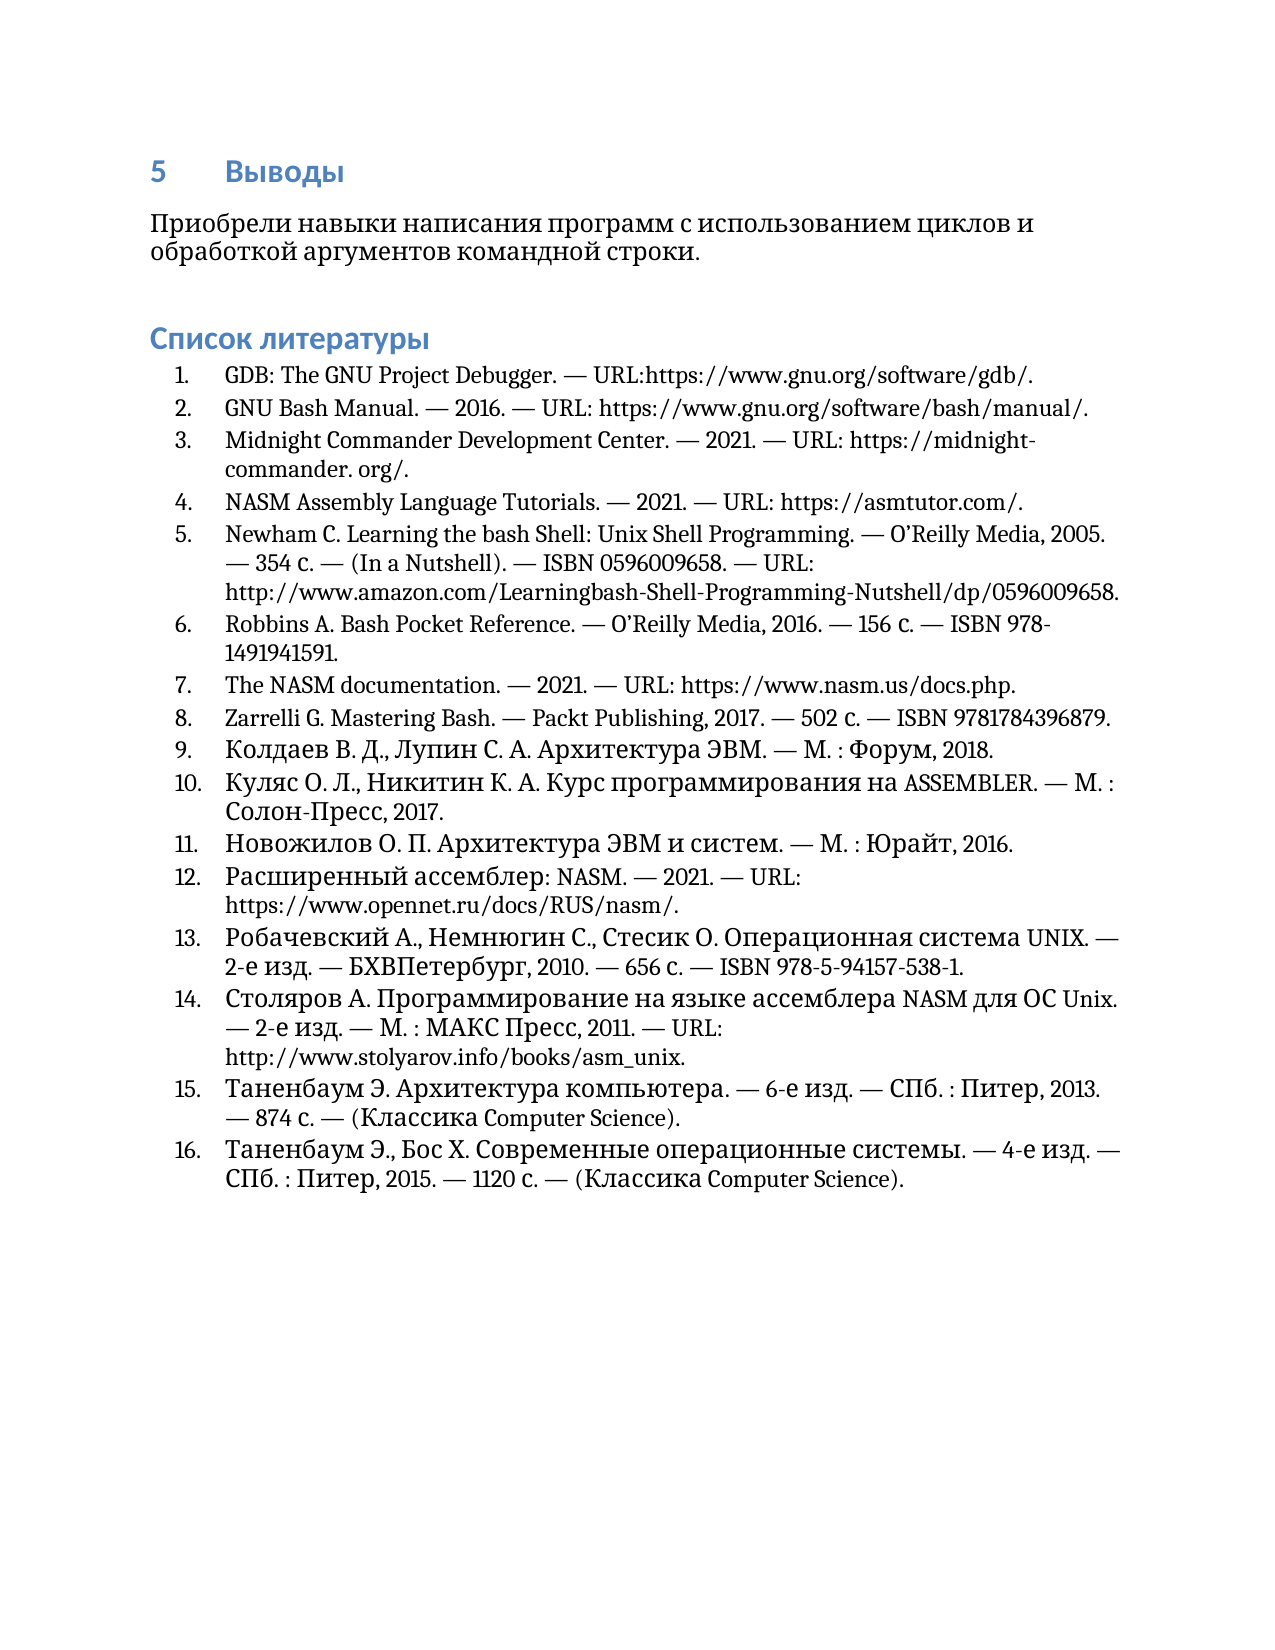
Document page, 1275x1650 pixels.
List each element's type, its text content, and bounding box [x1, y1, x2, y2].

list GDB: The GNU Project Debugger. — URL:https://www.gnu.org/software/gdb/. [175, 361, 1125, 390]
list Новожилов О. П. Архитектура ЭВМ и систем. — М. : Юрайт, 2016. [175, 830, 1125, 859]
list Робачевский А., Немнюгин С., Стесик О. Операционная система UNIX. — 2-е изд. — БХВПетербург, 2010. — 656 с. — ISBN 978-5-94157-538-1. [175, 924, 1125, 981]
list Куляс О. Л., Никитин К. А. Курс программирования на ASSEMBLER. — М. : Солон-Пресс, 2017. [175, 769, 1125, 826]
list Zarrelli G. Mastering Bash. — Packt Publishing, 2017. — 502 с. — ISBN 9781784396879. [175, 704, 1125, 733]
list NASM Assembly Language Tutorials. — 2021. — URL: https://asmtutor.com/. [175, 488, 1125, 516]
list Столяров А. Программирование на языке ассемблера NASM для ОС Unix. — 2-е изд. — М. : МАКС Пресс, 2011. — URL: http://www.stolyarov.info/books/asm_unix. [175, 985, 1125, 1071]
list GNU Bash Manual. — 2016. — URL: https://www.gnu.org/software/bash/manual/. [175, 394, 1125, 423]
list Robbins A. Bash Pocket Reference. — O’Reilly Media, 2016. — 156 с. — ISBN 978-1491941591. [175, 610, 1125, 668]
list Newham C. Learning the bash Shell: Unix Shell Programming. — O’Reilly Media, 2005. — 354 с. — (In a Nutshell). — ISBN 0596009658. — URL: http://www.amazon.com/Learningbash-Shell-Programming-Nutshell/dp/0596009658. [175, 520, 1125, 606]
subtitle 5 Выводы [150, 150, 1125, 191]
list The NASM documentation. — 2021. — URL: https://www.nasm.us/docs.php. [175, 671, 1125, 700]
list Таненбаум Э., Бос Х. Современные операционные системы. — 4-е изд. — СПб. : Питер, 2015. — 1120 с. — (Классика Computer Science). [175, 1136, 1125, 1194]
list Midnight Commander Development Center. — 2021. — URL: https://midnight-commander. org/. [175, 426, 1125, 484]
subtitle Список литературы [150, 317, 1125, 358]
list Расширенный ассемблер: NASM. — 2021. — URL: https://www.opennet.ru/docs/RUS/nasm/. [175, 863, 1125, 920]
text Приобрели навыки написания программ с использованием циклов и обработкой аргументов командной строки. [150, 209, 1125, 267]
list Таненбаум Э. Архитектура компьютера. — 6-е изд. — СПб. : Питер, 2013. — 874 с. — (Классика Computer Science). [175, 1075, 1125, 1133]
list Колдаев В. Д., Лупин С. А. Архитектура ЭВМ. — М. : Форум, 2018. [175, 736, 1125, 765]
